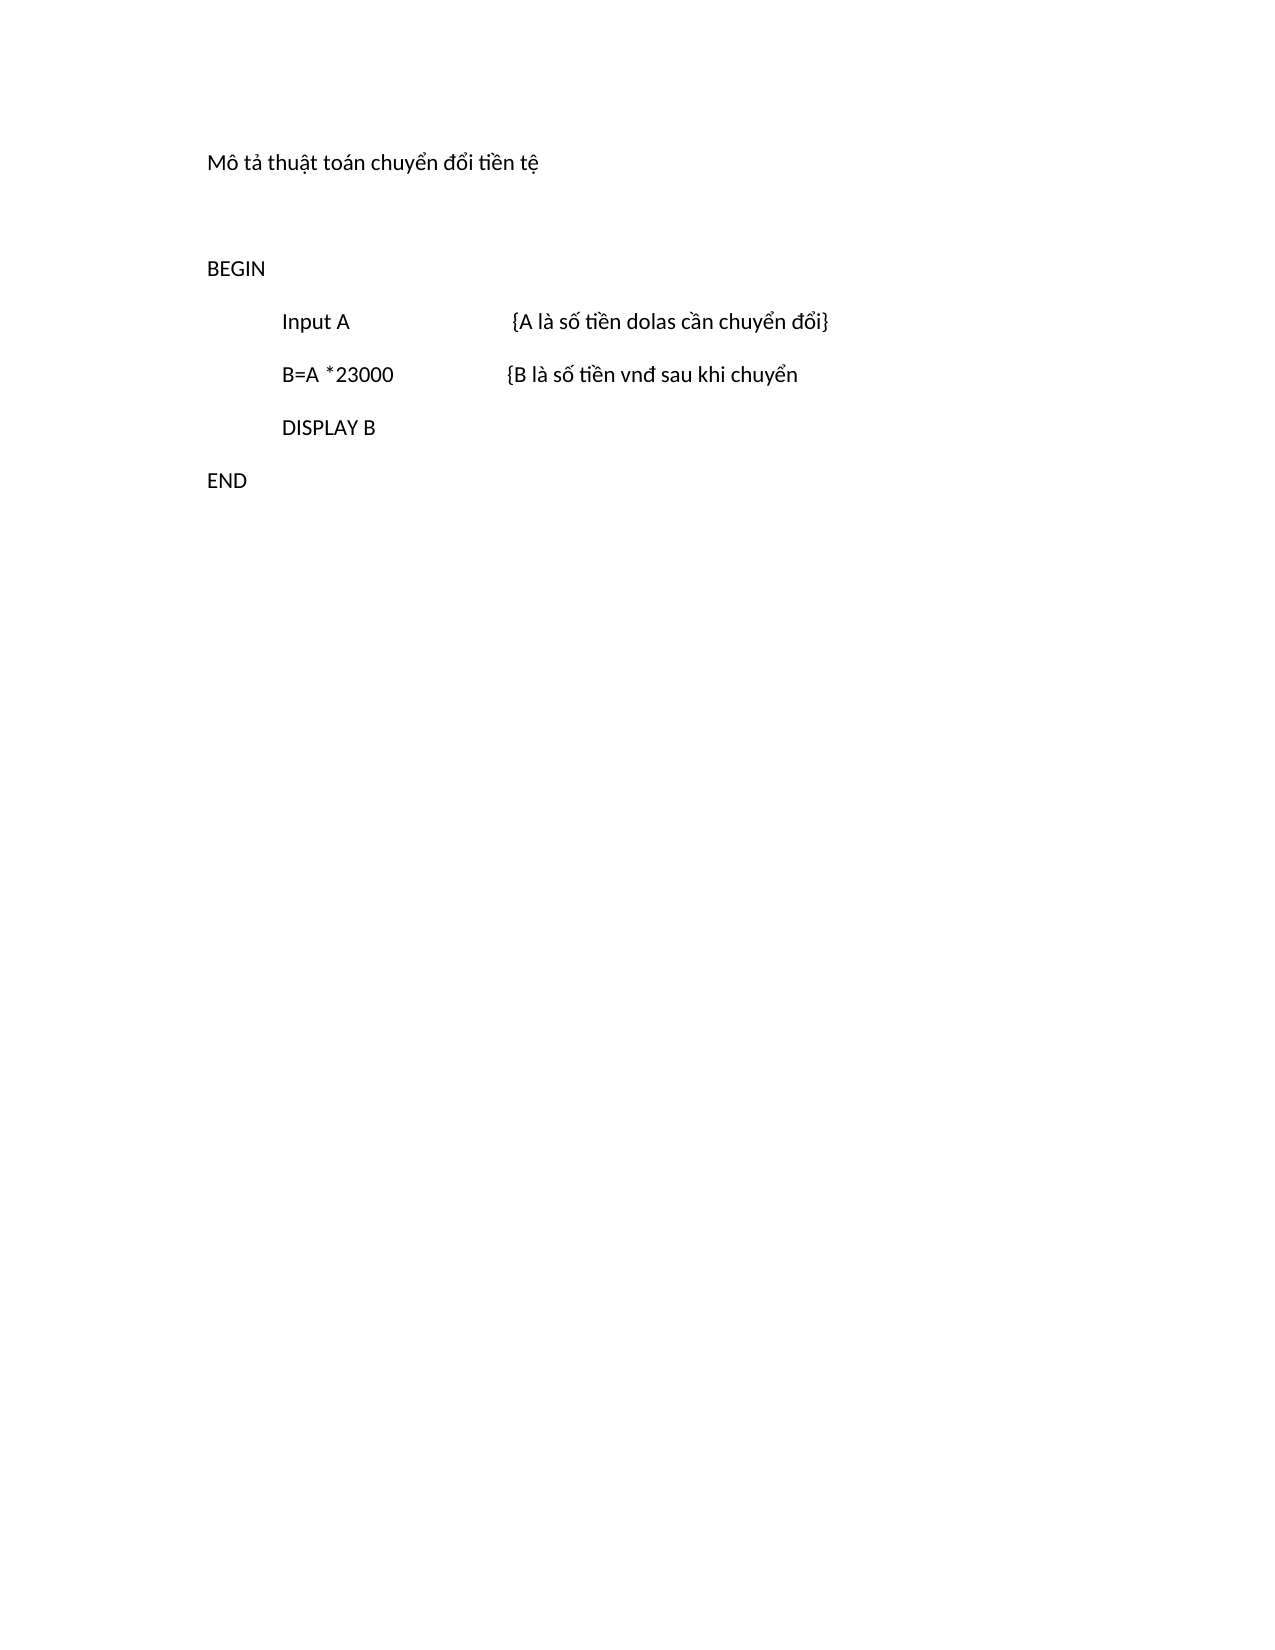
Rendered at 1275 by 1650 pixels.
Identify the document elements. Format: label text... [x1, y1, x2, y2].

text B=A *23000 {B là số tiền vnđ sau khi chuyển [207, 360, 1127, 388]
text Input A {A là số tiền dolas cần chuyển đổi} [207, 307, 1127, 335]
text END [207, 466, 1127, 494]
text DISPLAY B [207, 413, 1127, 441]
text Mô tả thuật toán chuyển đổi tiền tệ [207, 148, 1127, 176]
text BEGIN [207, 254, 1127, 282]
